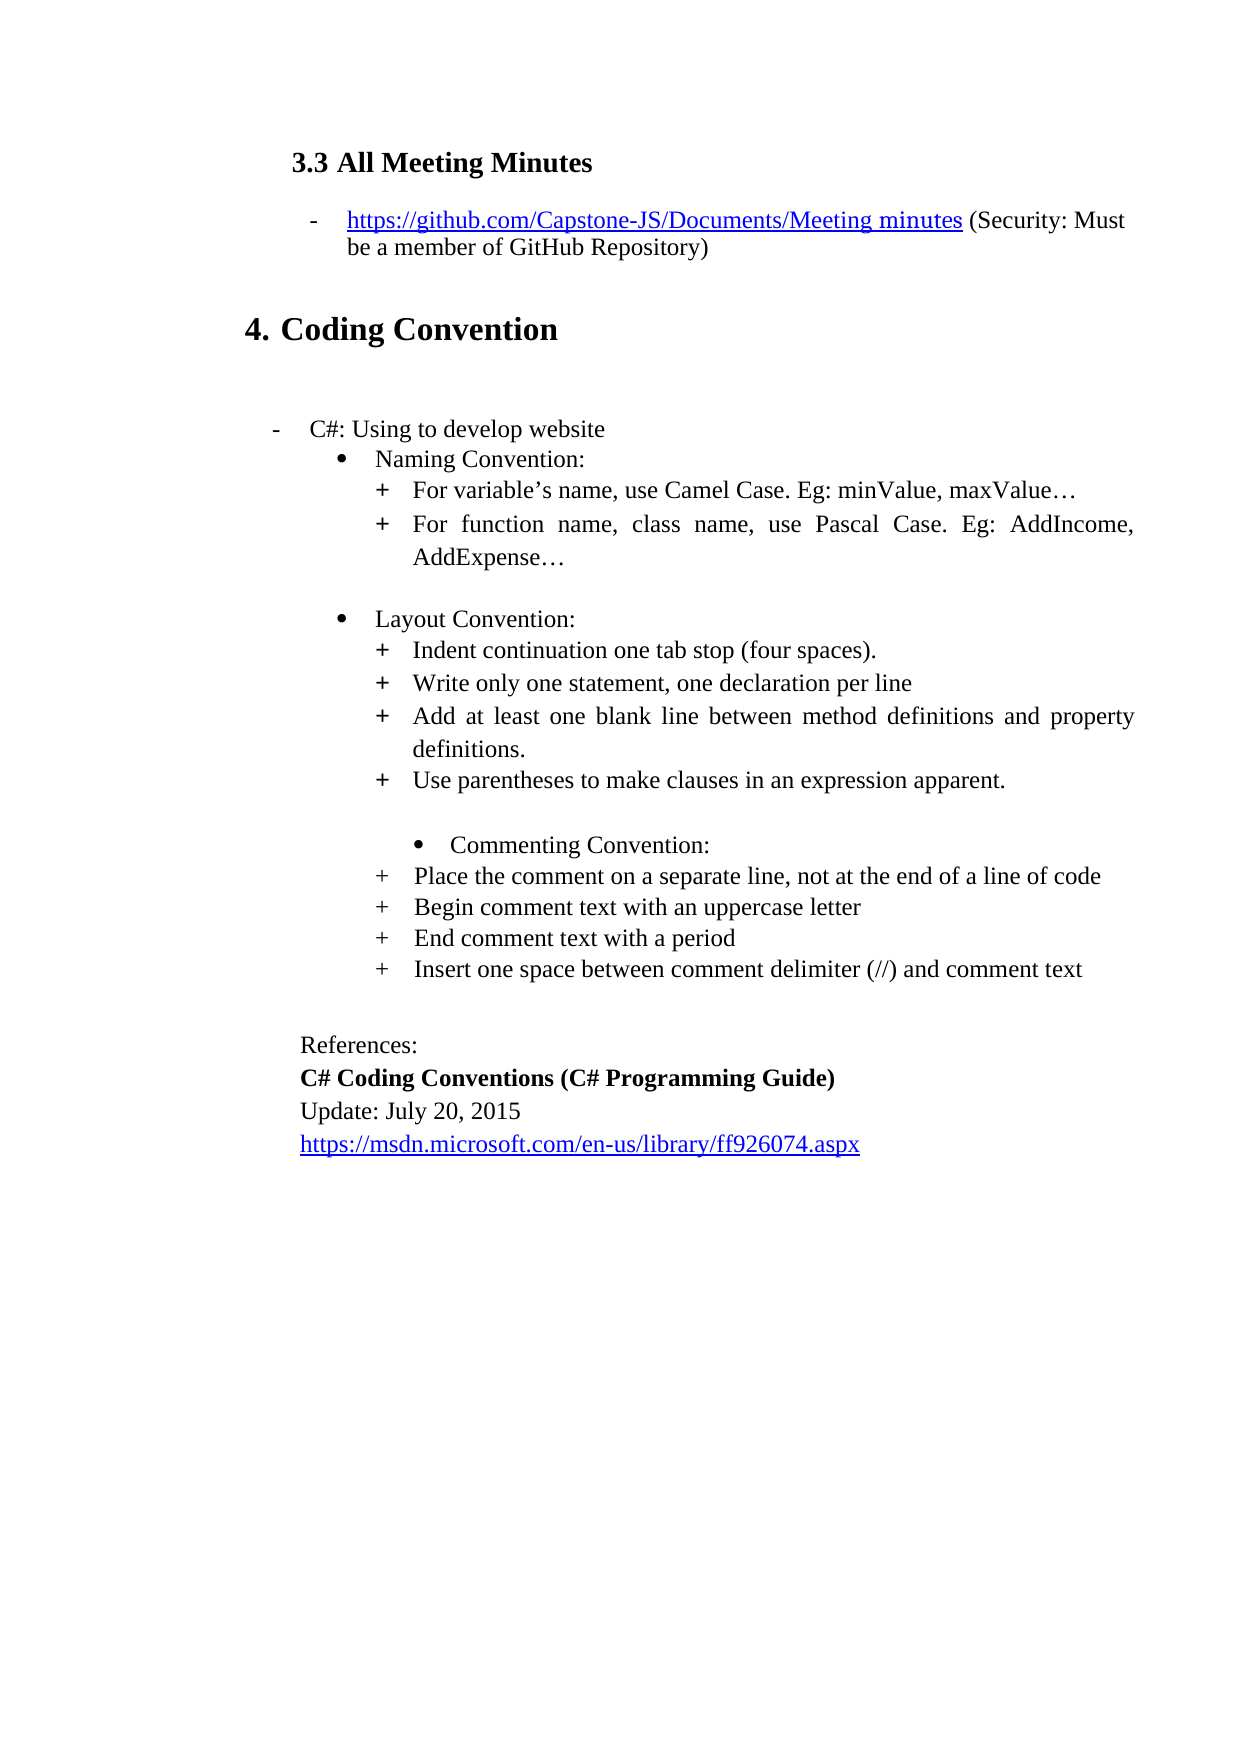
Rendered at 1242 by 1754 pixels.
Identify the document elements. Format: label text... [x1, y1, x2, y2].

list Indent continuation one tab stop (four spaces). [375, 635, 1135, 666]
text + Place the comment on a separate line, not at the end of a line of code [337, 861, 1135, 890]
list C#: Using to develop website [272, 414, 1135, 443]
text C# Coding Conventions (C# Programming Guide) [150, 1063, 1128, 1092]
list Layout Convention: [337, 604, 1135, 633]
text Update: July 20, 2015 [150, 1096, 1128, 1125]
list Add at least one blank line between method definitions and property definitions. [375, 701, 1135, 763]
text 4. Coding Convention [244, 310, 1135, 348]
list Use parentheses to make clauses in an expression apparent. [375, 766, 1135, 796]
text References: [150, 1030, 1128, 1059]
list Naming Convention: [337, 444, 1135, 473]
text + End comment text with a period [337, 923, 1135, 952]
list https://github.com/Capstone-JS/Documents/Meeting minutes (Security: Must be a member of GitHub Repository) [309, 207, 1128, 261]
list For variable’s name, use Camel Case. Eg: minValue, maxValue… [375, 476, 1135, 506]
text + Begin comment text with an uppercase letter [337, 892, 1135, 921]
list Write only one statement, one declaration per line [375, 668, 1135, 699]
list Commenting Convention: [311, 830, 1135, 859]
list For function name, class name, use Pascal Case. Eg: AddIncome, AddExpense… [375, 509, 1135, 571]
text + Insert one space between comment delimiter (//) and comment text [337, 954, 1135, 983]
text 3.3 All Meeting Minutes [292, 145, 1135, 178]
text https://msdn.microsoft.com/en-us/library/ff926074.aspx [150, 1129, 1128, 1158]
